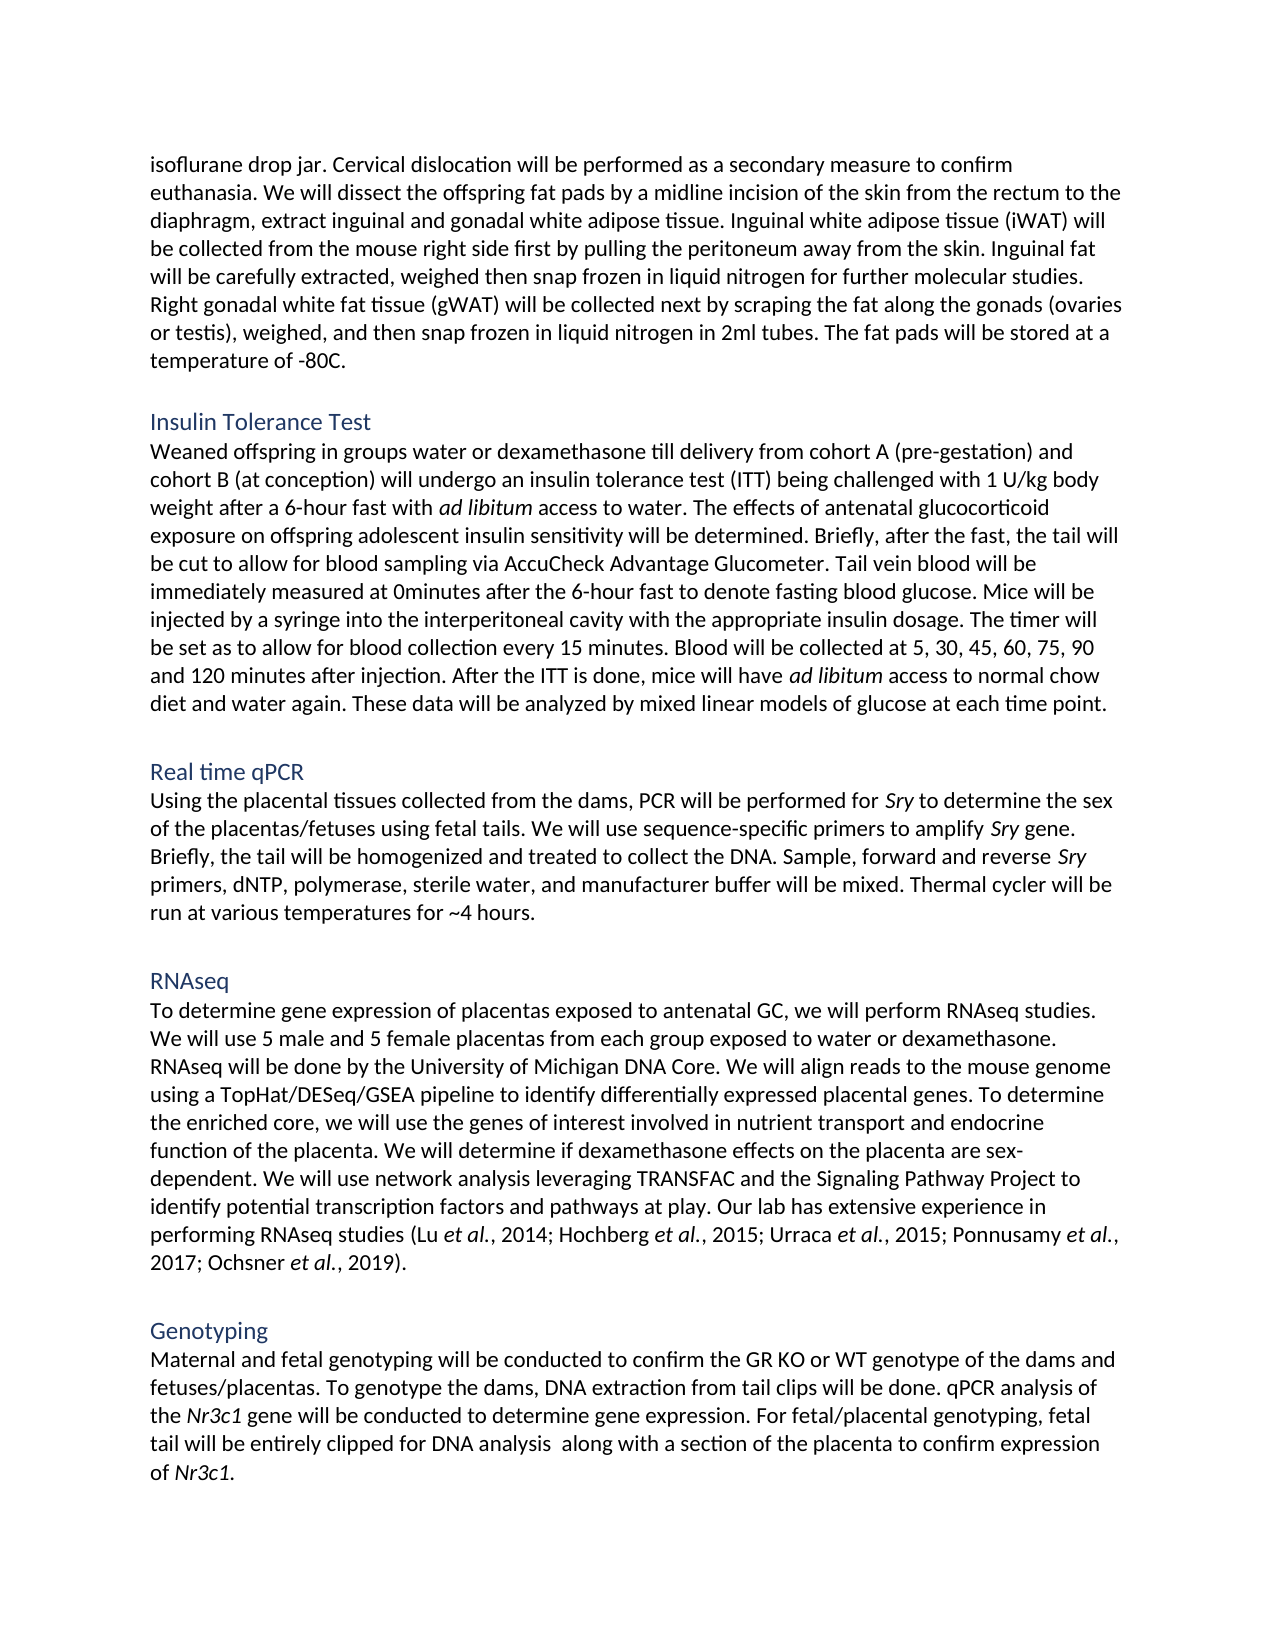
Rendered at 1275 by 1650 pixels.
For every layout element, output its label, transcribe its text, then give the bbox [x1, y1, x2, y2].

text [150, 150, 1125, 374]
subtitle Genotyping [150, 1315, 1125, 1346]
subtitle Real time qPCR [150, 756, 1125, 786]
text Using the placental tissues collected from the dams, PCR will be performed for Sry to determine the sex of the placentas/fetuses using fetal tails. We will use sequence-specific primers to amplify Sry gene. Briefly, the tail will be homogenized and treated to collect the DNA. Sample, forward and reverse Sry primers, dNTP, polymerase, sterile water, and manufacturer buffer will be mixed. Thermal cycler will be run at various temperatures for ~4 hours. [150, 786, 1125, 927]
text Maternal and fetal genotyping will be conducted to confirm the GR KO or WT genotype of the dams and fetuses/placentas. To genotype the dams, DNA extraction from tail clips will be done. qPCR analysis of the Nr3c1 gene will be conducted to determine gene expression. For fetal/placental genotyping, fetal tail will be entirely clipped for DNA analysis along with a section of the placenta to confirm expression of Nr3c1. [150, 1346, 1125, 1486]
subtitle RNAseq [150, 965, 1125, 996]
subtitle Insulin Tolerance Test [150, 406, 1125, 437]
text Weaned offspring in groups water or dexamethasone till delivery from cohort A (pre-gestation) and cohort B (at conception) will undergo an insulin tolerance test (ITT) being challenged with 1 U/kg body weight after a 6-hour fast with ad libitum access to water. The effects of antenatal glucocorticoid exposure on offspring adolescent insulin sensitivity will be determined. Briefly, after the fast, the tail will be cut to allow for blood sampling via AccuCheck Advantage Glucometer. Tail vein blood will be immediately measured at 0minutes after the 6-hour fast to denote fasting blood glucose. Mice will be injected by a syringe into the interperitoneal cavity with the appropriate insulin dosage. The timer will be set as to allow for blood collection every 15 minutes. Blood will be collected at 5, 30, 45, 60, 75, 90 and 120 minutes after injection. After the ITT is done, mice will have ad libitum access to normal chow diet and water again. These data will be analyzed by mixed linear models of glucose at each time point. [150, 437, 1125, 717]
text To determine gene expression of placentas exposed to antenatal GC, we will perform RNAseq studies. We will use 5 male and 5 female placentas from each group exposed to water or dexamethasone. RNAseq will be done by the University of Michigan DNA Core. We will align reads to the mouse genome using a TopHat/DESeq/GSEA pipeline to identify differentially expressed placental genes. To determine the enriched core, we will use the genes of interest involved in nutrient transport and endocrine function of the placenta. We will determine if dexamethasone effects on the placenta are sex-dependent. We will use network analysis leveraging TRANSFAC and the Signaling Pathway Project to identify potential transcription factors and pathways at play. Our lab has extensive experience in performing RNAseq studies (Lu et al., 2014; Hochberg et al., 2015; Urraca et al., 2015; Ponnusamy et al., 2017; Ochsner et al., 2019). [150, 996, 1125, 1276]
